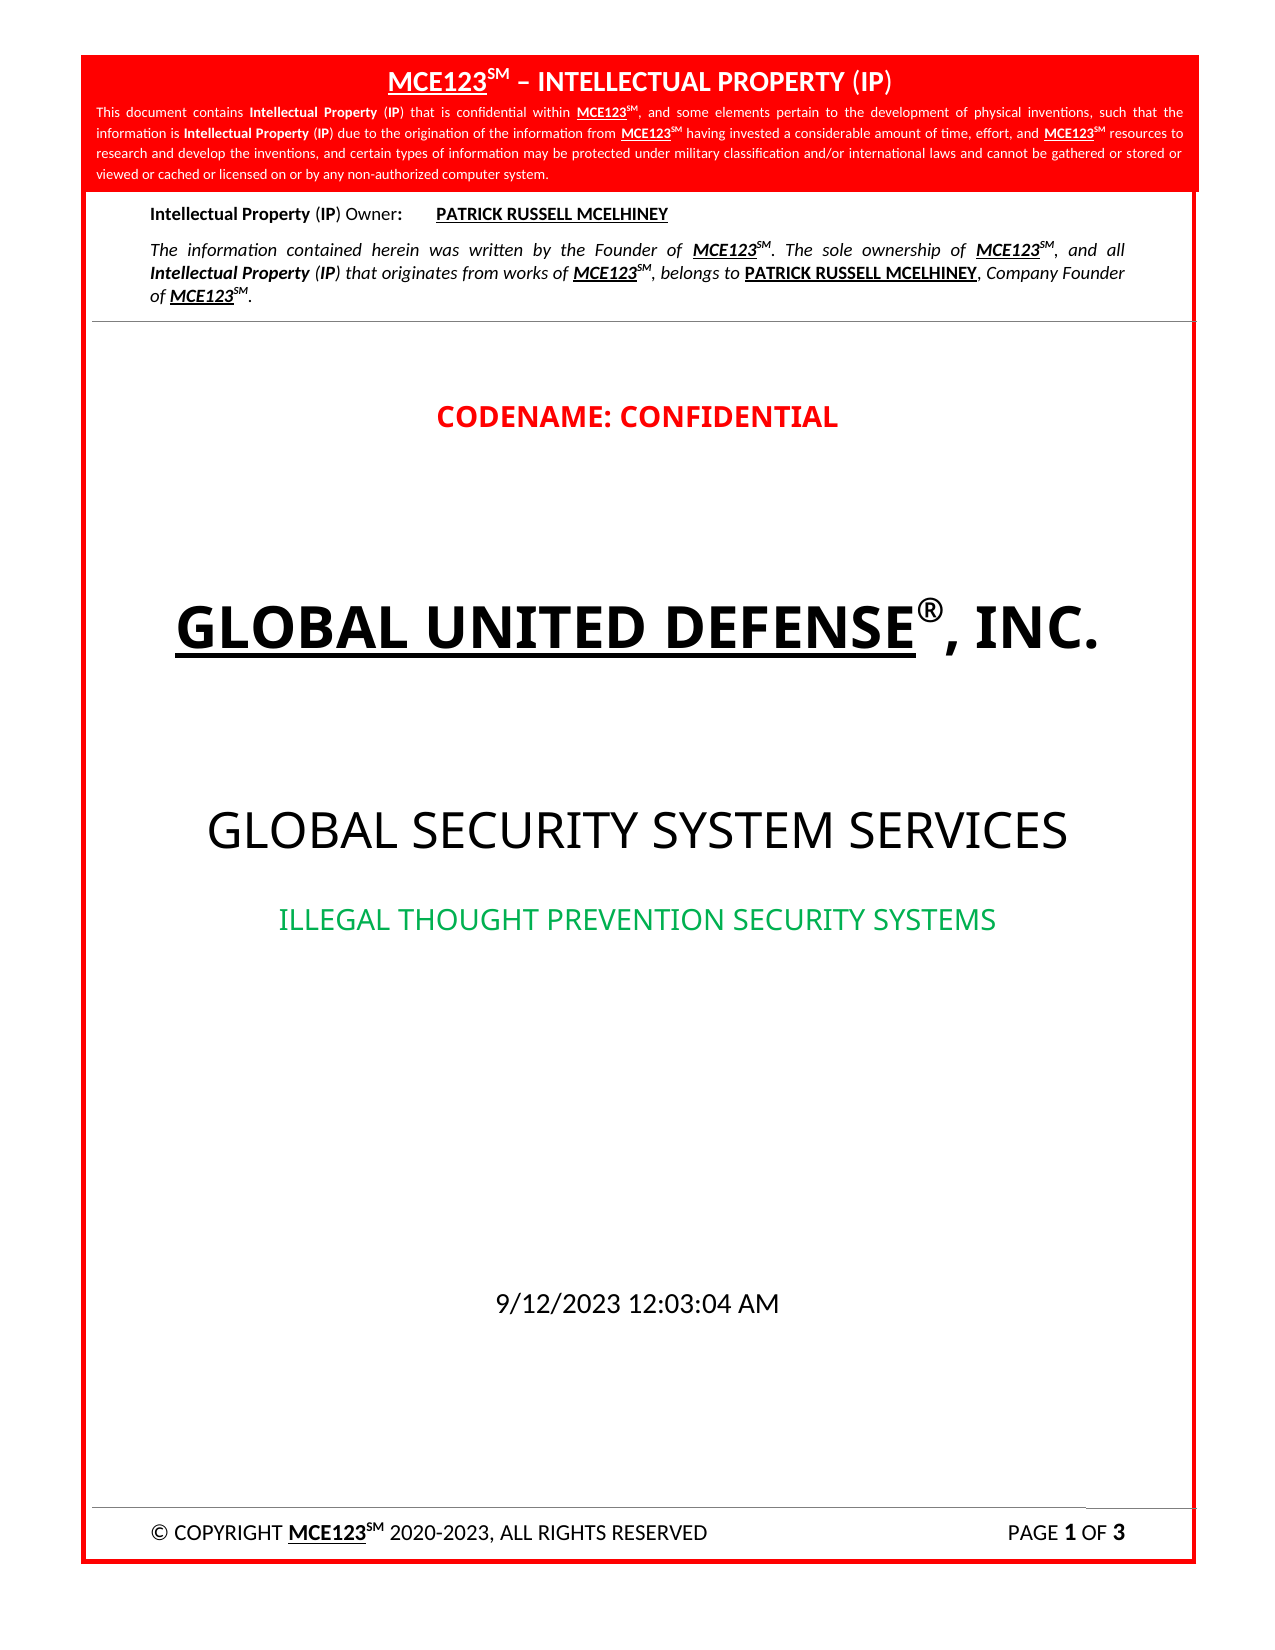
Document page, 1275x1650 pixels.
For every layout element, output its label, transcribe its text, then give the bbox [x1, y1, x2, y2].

text GLOBAL SECURITY SYSTEM SERVICES [150, 796, 1125, 864]
subtitle ILLEGAL THOUGHT PREVENTION SECURITY SYSTEMS [150, 899, 1125, 938]
text 9/12/2023 12:03:04 AM [150, 1285, 1125, 1321]
text GLOBAL UNITED DEFENSE®, INC. [150, 586, 1125, 666]
text CODENAME: CONFIDENTIAL [150, 396, 1125, 436]
